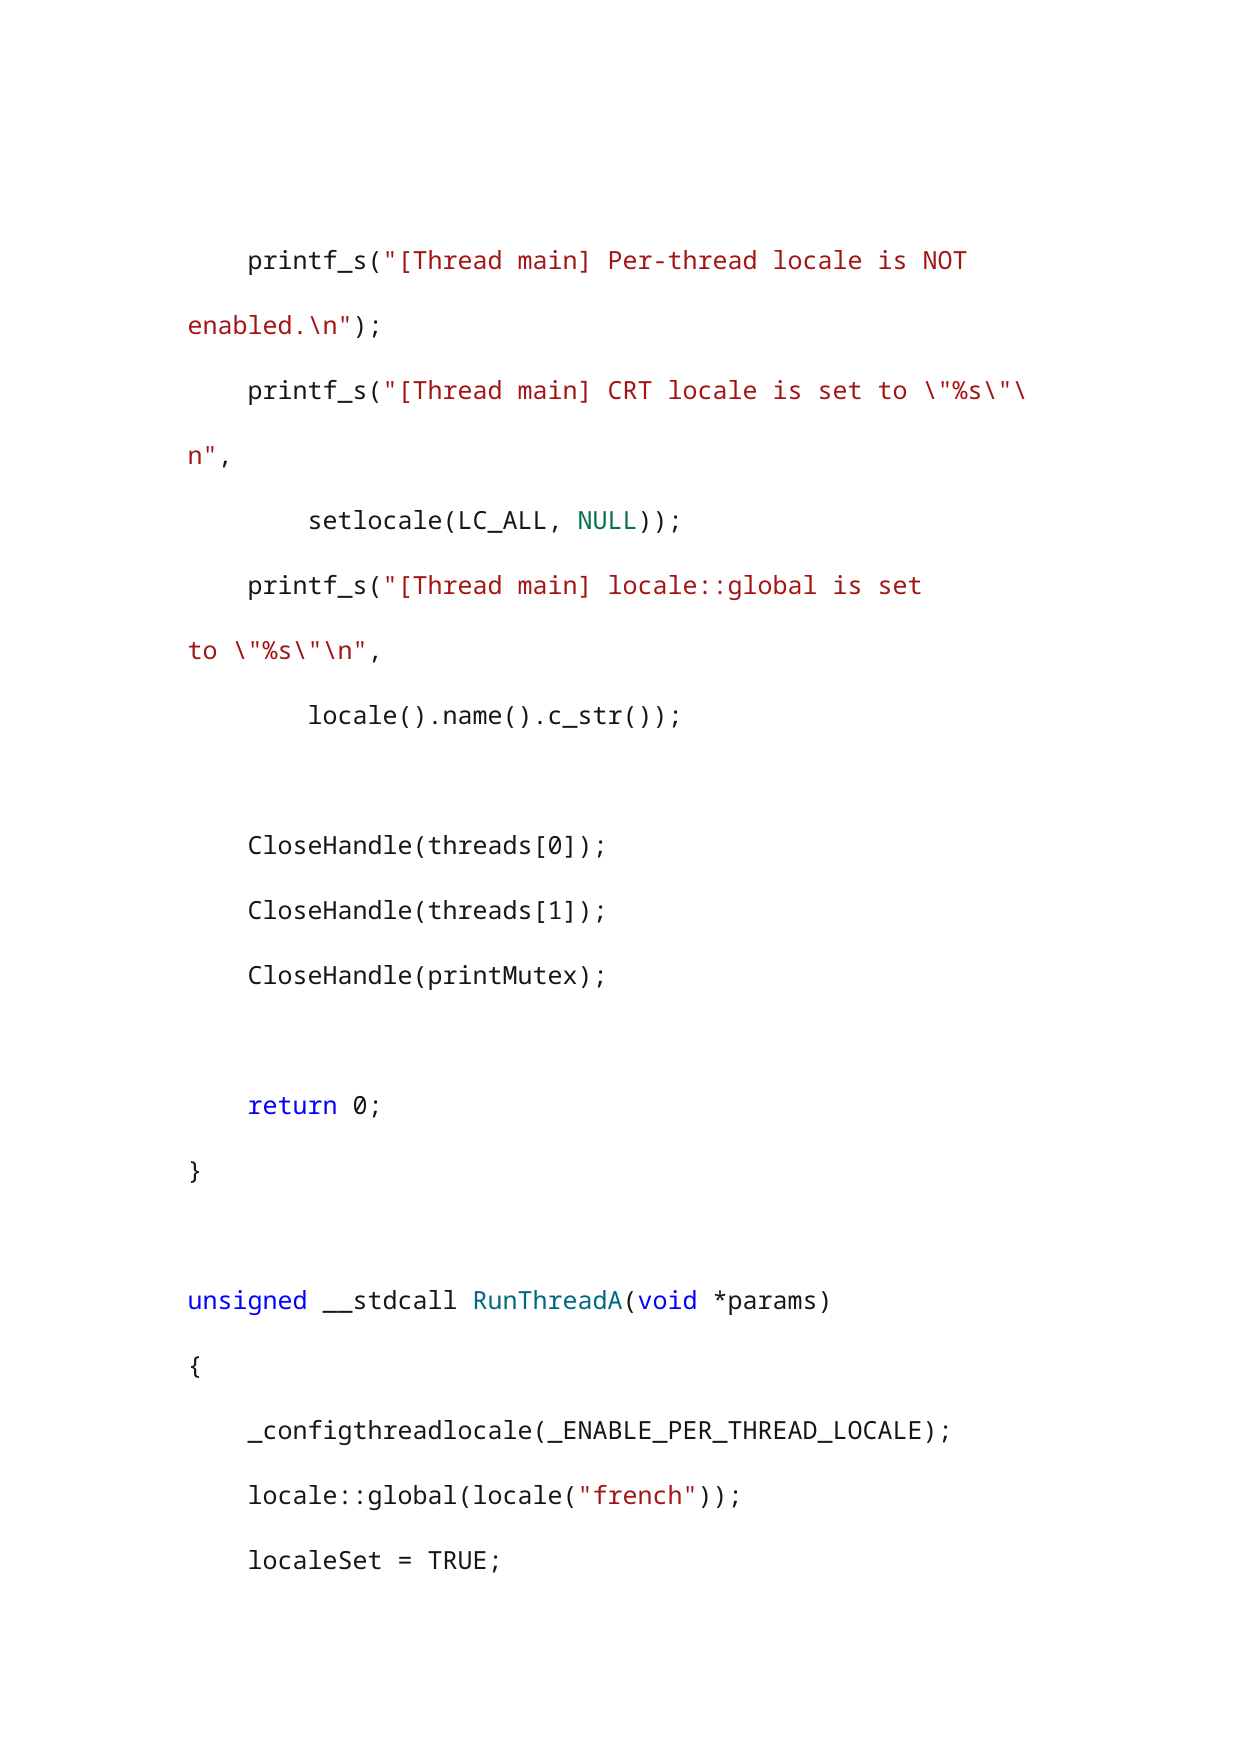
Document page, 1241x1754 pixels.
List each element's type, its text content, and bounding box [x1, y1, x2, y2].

text setlocale(LC_ALL, NULL)); [187, 487, 1053, 552]
text locale().name().c_str()); [187, 682, 1053, 747]
text locale::global(locale("french")); [187, 1462, 1053, 1527]
text { [187, 1332, 1053, 1397]
text printf_s("[Thread main] Per-thread locale is NOT enabled.\n"); [187, 227, 1053, 357]
text } [187, 1137, 1053, 1202]
text localeSet = TRUE; [187, 1527, 1053, 1592]
text printf_s("[Thread main] CRT locale is set to \"%s\"\n", [187, 357, 1053, 487]
text printf_s("[Thread main] locale::global is set to \"%s\"\n", [187, 552, 1053, 682]
text CloseHandle(printMutex); [187, 942, 1053, 1007]
text unsigned __stdcall RunThreadA(void *params) [187, 1267, 1053, 1332]
text CloseHandle(threads[1]); [187, 877, 1053, 942]
text _configthreadlocale(_ENABLE_PER_THREAD_LOCALE); [187, 1397, 1053, 1462]
text CloseHandle(threads[0]); [187, 812, 1053, 877]
text return 0; [187, 1072, 1053, 1137]
